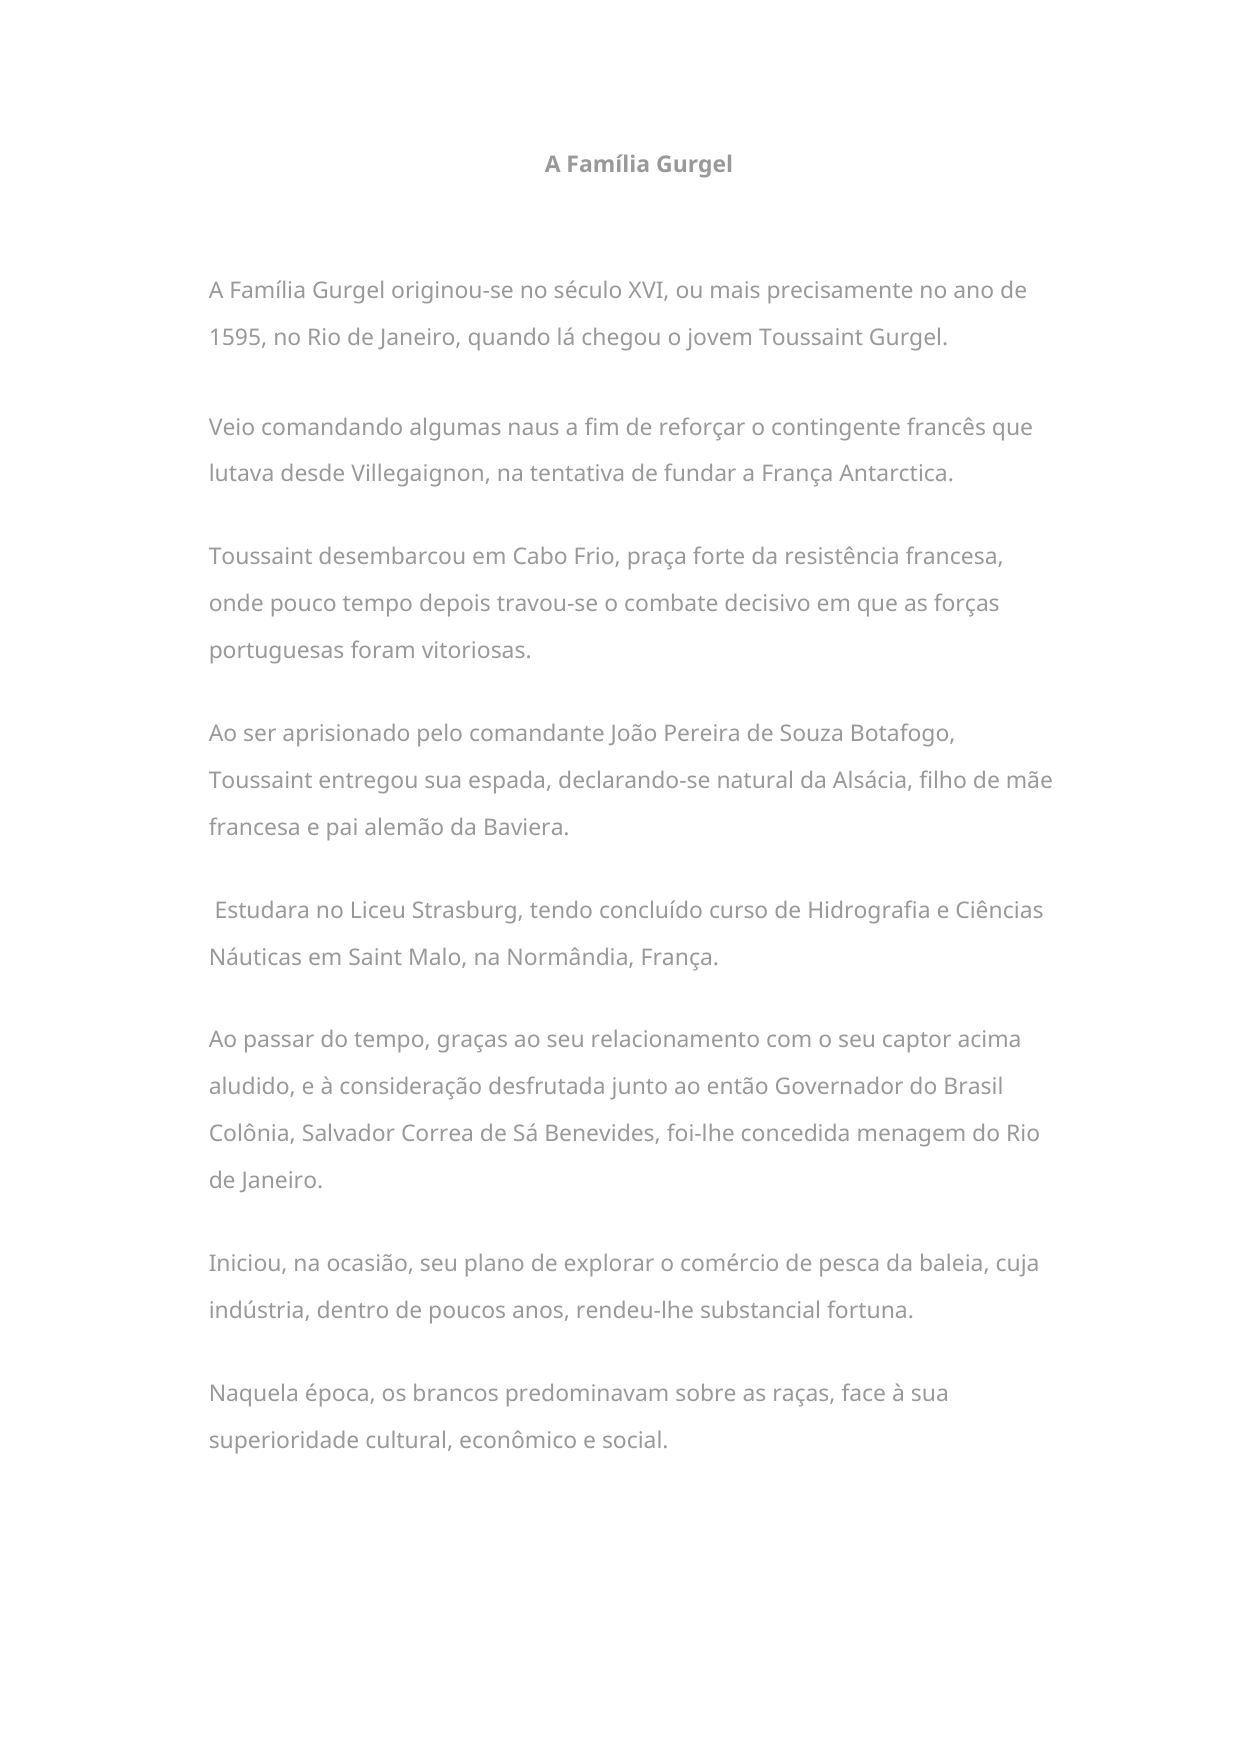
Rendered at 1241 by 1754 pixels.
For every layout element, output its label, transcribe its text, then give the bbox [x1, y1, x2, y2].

text Estudara no Liceu Strasburg, tendo concluído curso de Hidrografia e Ciências Náuticas em Saint Malo, na Normândia, França. [208, 894, 1063, 972]
text Ao passar do tempo, graças ao seu relacionamento com o seu captor acima aludido, e à consideração desfrutada junto ao então Governador do Brasil Colônia, Salvador Correa de Sá Benevides, foi-lhe concedida menagem do Rio de Janeiro. [208, 1023, 1063, 1195]
text A Família Gurgel [208, 148, 1063, 179]
text A Família Gurgel originou-se no século XVI, ou mais precisamente no ano de 1595, no Rio de Janeiro, quando lá chegou o jovem Toussaint Gurgel. [208, 274, 1063, 352]
text Toussaint desembarcou em Cabo Frio, praça forte da resistência francesa, onde pouco tempo depois travou-se o combate decisivo em que as forças portuguesas foram vitoriosas. [208, 540, 1063, 665]
text Naquela época, os brancos predominavam sobre as raças, face à sua superioridade cultural, econômico e social. [208, 1377, 1063, 1455]
text Veio comandando algumas naus a fim de reforçar o contingente francês que lutava desde Villegaignon, na tentativa de fundar a França Antarctica. [208, 411, 1063, 489]
text Iniciou, na ocasião, seu plano de explorar o comércio de pesca da baleia, cuja indústria, dentro de poucos anos, rendeu-lhe substancial fortuna. [208, 1247, 1063, 1325]
text Ao ser aprisionado pelo comandante João Pereira de Souza Botafogo, Toussaint entregou sua espada, declarando-se natural da Alsácia, filho de mãe francesa e pai alemão da Baviera. [208, 717, 1063, 842]
